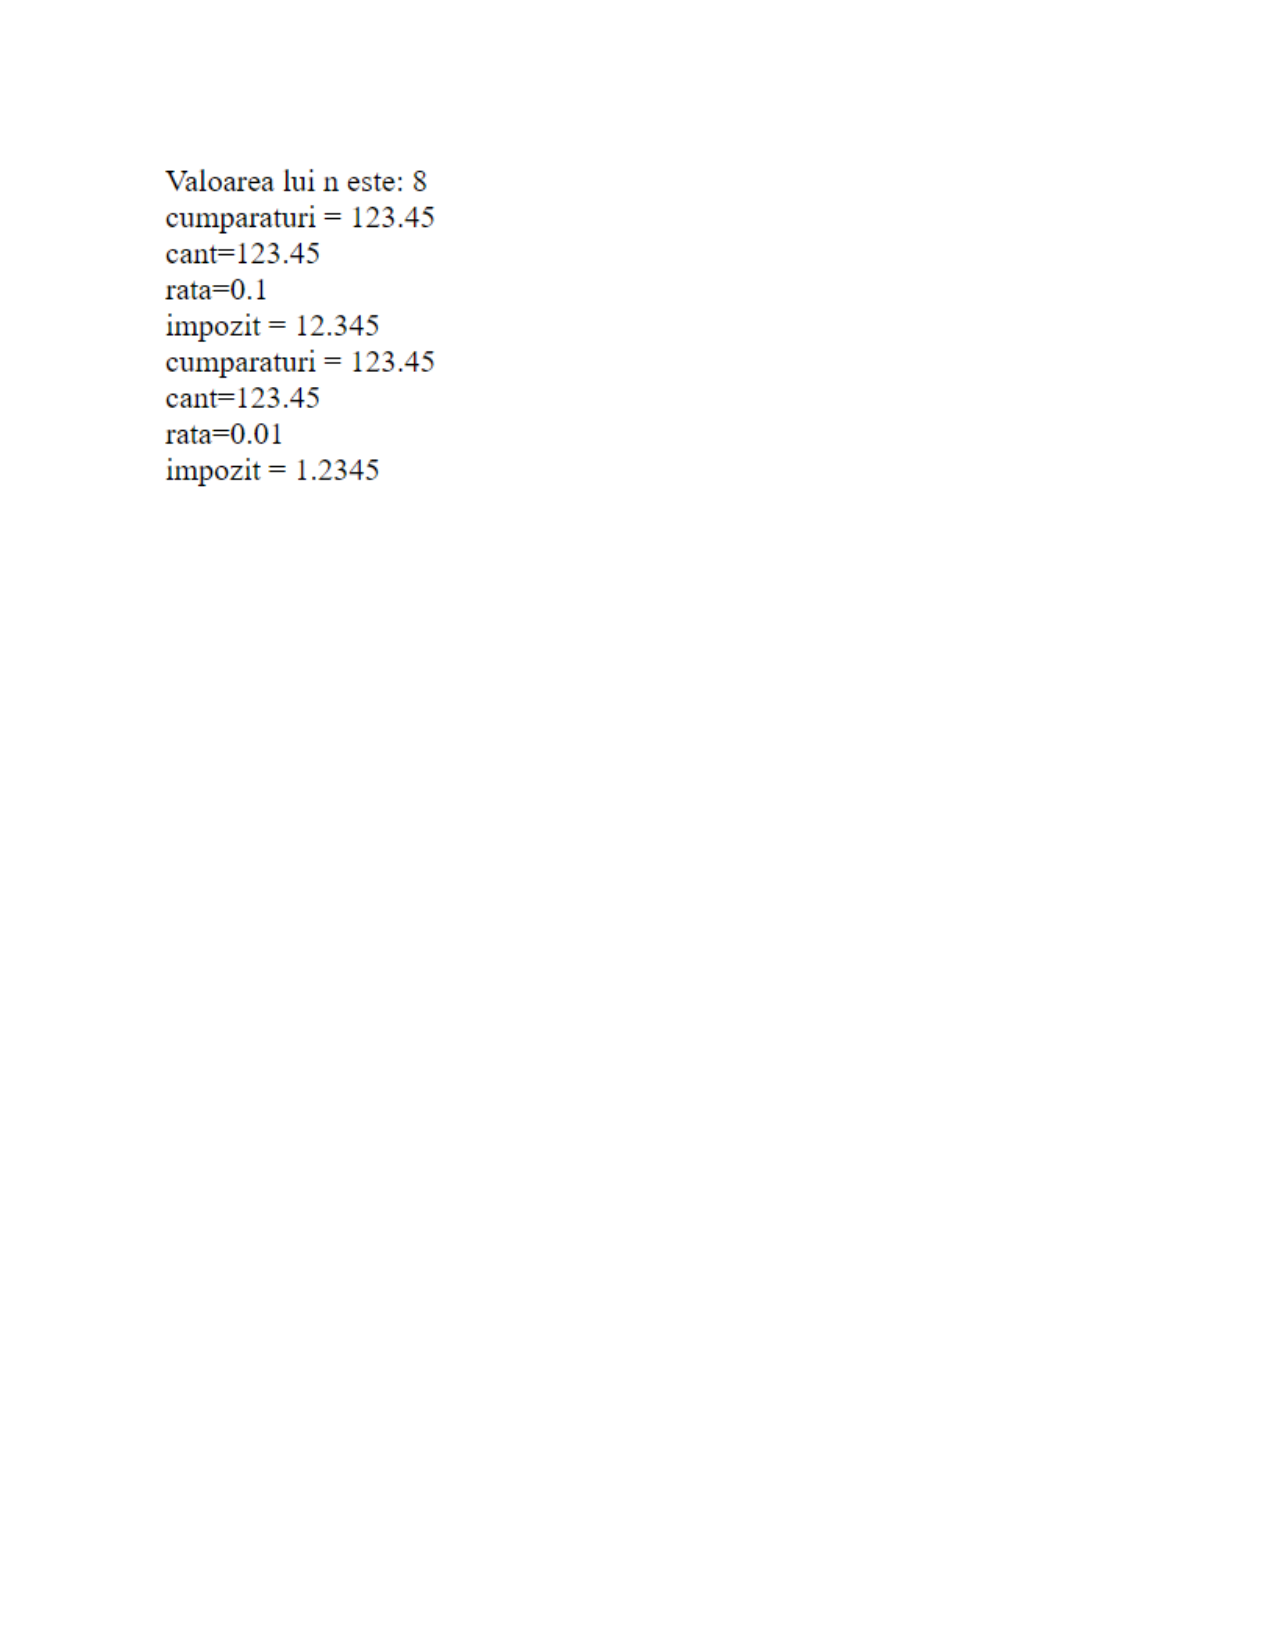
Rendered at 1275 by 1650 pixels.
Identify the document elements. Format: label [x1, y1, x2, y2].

picture [150, 150, 536, 521]
